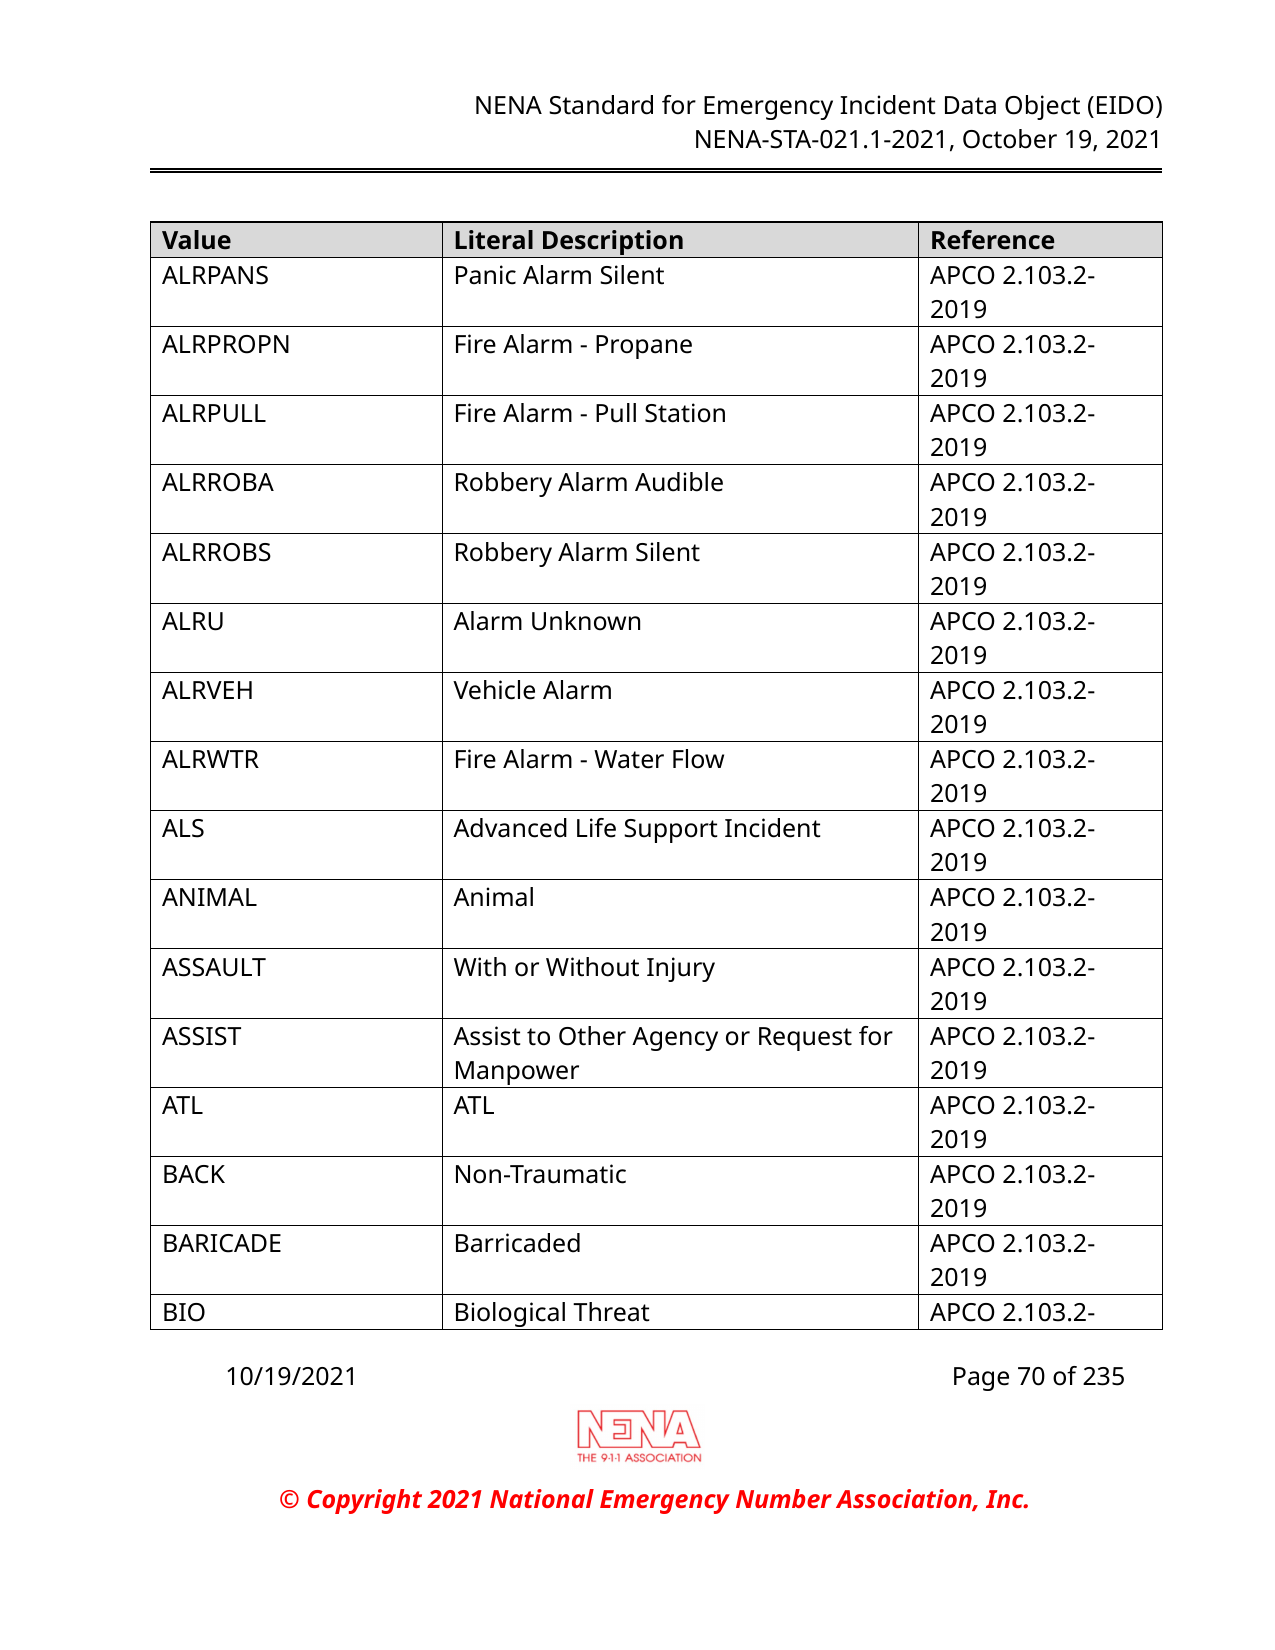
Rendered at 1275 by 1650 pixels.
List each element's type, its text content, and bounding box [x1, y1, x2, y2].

table_cell Advanced Life Support Incident [443, 811, 918, 879]
table_cell APCO 2.103.2-2019 [919, 811, 1162, 879]
table_cell ALRROBS [151, 534, 442, 602]
table_cell BIO [151, 1295, 442, 1329]
table_header Value [151, 223, 442, 257]
table_cell Robbery Alarm Silent [443, 534, 918, 602]
table_cell APCO 2.103.2-2019 [919, 534, 1162, 602]
table_cell ASSAULT [151, 949, 442, 1017]
table_cell ALRROBA [151, 465, 442, 533]
table_cell ALRPROPN [151, 327, 442, 395]
table_cell Robbery Alarm Audible [443, 465, 918, 533]
table_cell ATL [151, 1088, 442, 1156]
table_cell APCO 2.103.2-2019 [919, 1019, 1162, 1087]
table_cell APCO 2.103.2-2019 [919, 258, 1162, 326]
table_cell ANIMAL [151, 880, 442, 948]
table_cell Non-Traumatic [443, 1157, 918, 1225]
table_header Reference [919, 223, 1162, 257]
table_cell APCO 2.103.2-2019 [919, 396, 1162, 464]
table_cell APCO 2.103.2-2019 [919, 465, 1162, 533]
table_cell ALRPANS [151, 258, 442, 326]
table_cell Fire Alarm - Pull Station [443, 396, 918, 464]
table_cell Assist to Other Agency or Request for Manpower [443, 1019, 918, 1087]
table_cell Vehicle Alarm [443, 673, 918, 741]
table_cell Alarm Unknown [443, 604, 918, 672]
table_cell ALRU [151, 604, 442, 672]
table_cell Fire Alarm - Water Flow [443, 742, 918, 810]
table_header Literal Description [443, 223, 918, 257]
table_cell APCO 2.103.2-2019 [919, 604, 1162, 672]
table_cell APCO 2.103.2-2019 [919, 327, 1162, 395]
table_cell With or Without Injury [443, 949, 918, 1017]
table_cell APCO 2.103.2-2019 [919, 949, 1162, 1017]
table_cell APCO 2.103.2-2019 [919, 1157, 1162, 1225]
table_cell APCO 2.103.2-2019 [919, 880, 1162, 948]
picture [569, 1404, 706, 1470]
table_cell ALRWTR [151, 742, 442, 810]
table_cell APCO 2.103.2-2019 [919, 1226, 1162, 1294]
table_cell ATL [443, 1088, 918, 1156]
table_cell Biological Threat [443, 1295, 918, 1329]
table_cell Animal [443, 880, 918, 948]
table_cell Barricaded [443, 1226, 918, 1294]
table_cell ALS [151, 811, 442, 879]
table_cell ALRVEH [151, 673, 442, 741]
table_cell BARICADE [151, 1226, 442, 1294]
table_cell ALRPULL [151, 396, 442, 464]
table_cell ASSIST [151, 1019, 442, 1087]
table_cell BACK [151, 1157, 442, 1225]
table_cell Fire Alarm - Propane [443, 327, 918, 395]
table_cell APCO 2.103.2-2019 [919, 742, 1162, 810]
table_cell APCO 2.103.2-2019 [919, 1295, 1162, 1329]
table_cell Panic Alarm Silent [443, 258, 918, 326]
table_cell APCO 2.103.2-2019 [919, 673, 1162, 741]
table_cell APCO 2.103.2-2019 [919, 1088, 1162, 1156]
